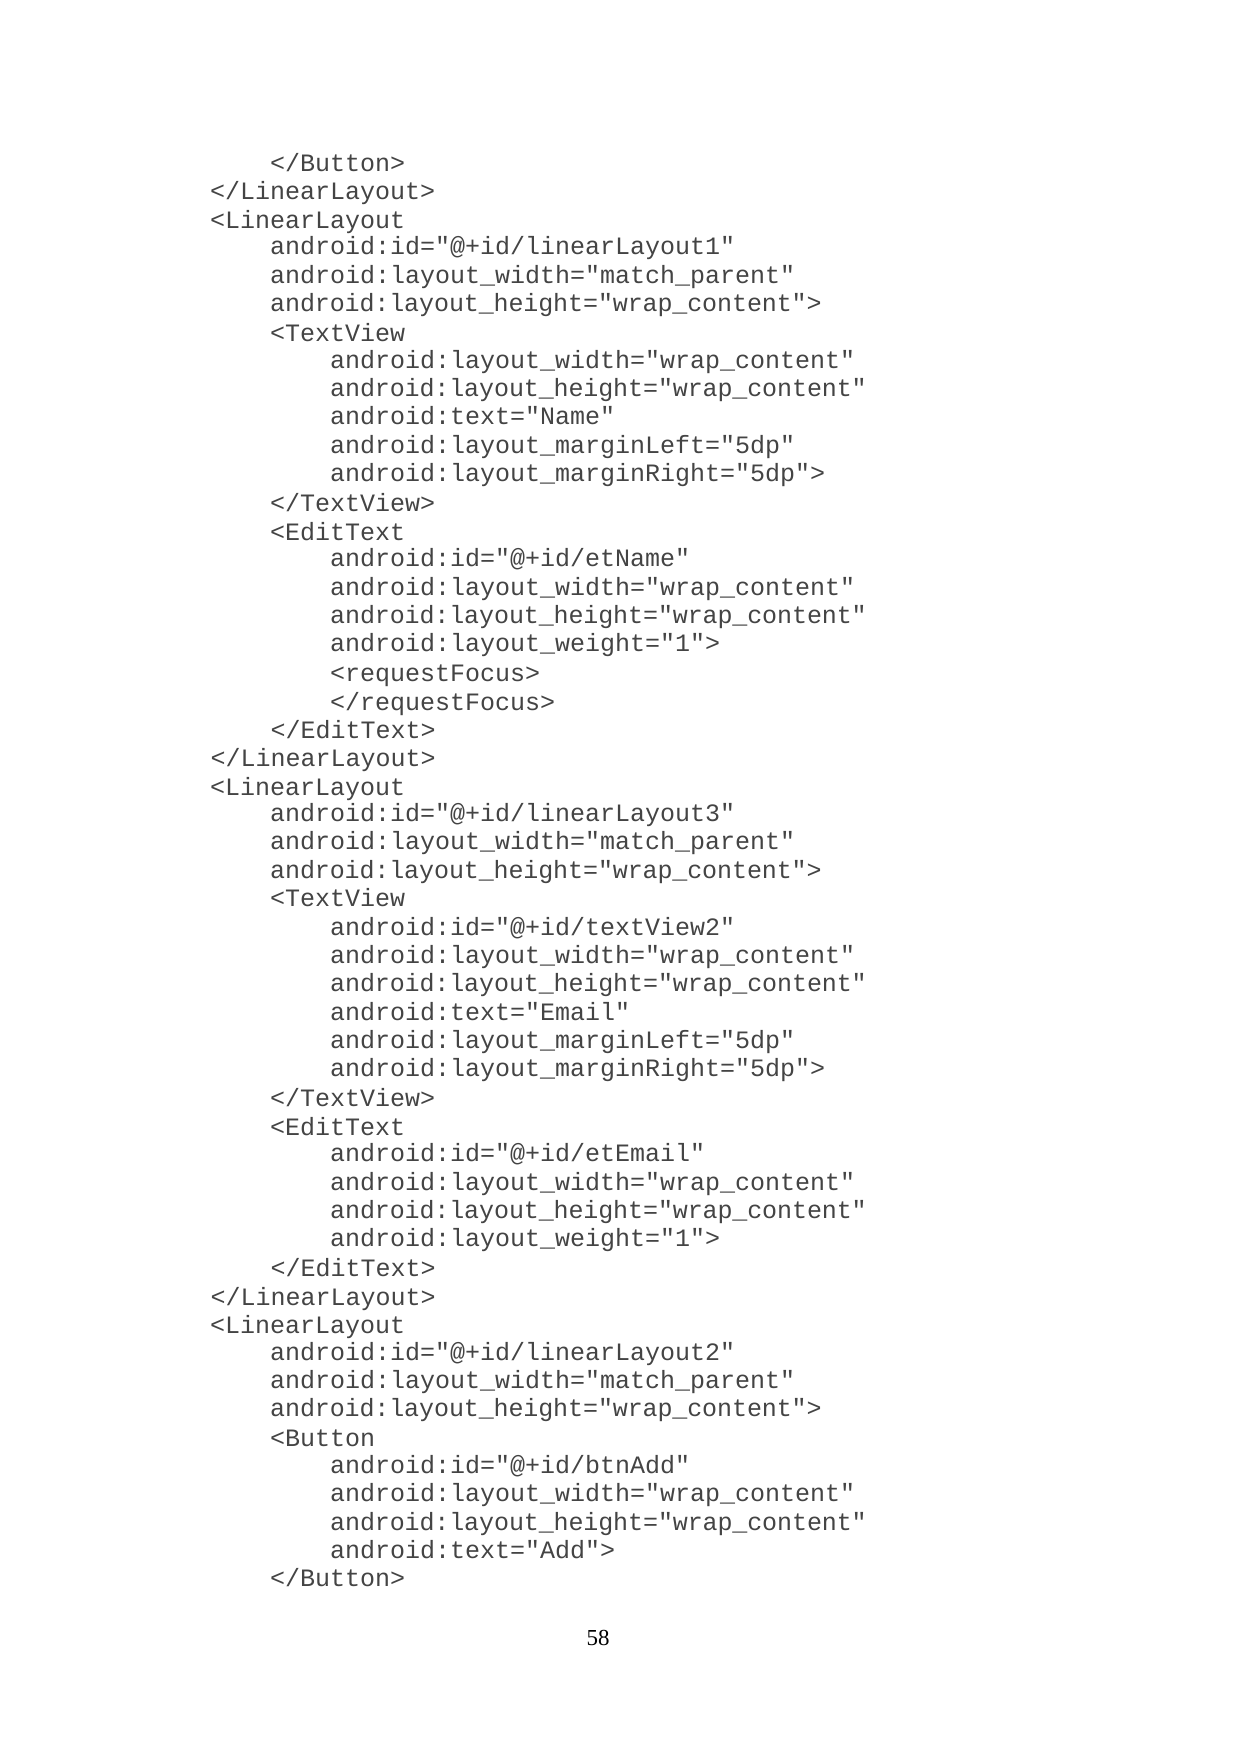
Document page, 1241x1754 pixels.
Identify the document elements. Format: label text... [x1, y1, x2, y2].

text <TextView [270, 886, 1103, 914]
text </TextView> [270, 489, 1103, 517]
text <requestFocus> [330, 659, 1103, 687]
text android:id="@+id/etName" android:layout_width="wrap_content" android:layout_height="wrap_content" android:layout_weight="1"> [330, 546, 1103, 659]
text android:layout_width="wrap_content" android:layout_height="wrap_content" android:text="Name" android:layout_marginLeft="5dp" android:layout_marginRight="5dp"> [330, 347, 1046, 489]
text android:id="@+id/linearLayout3" android:layout_width="match_parent" android:layout_height="wrap_content"> [270, 801, 1103, 886]
text </TextView> [270, 1084, 1103, 1112]
text <Button [270, 1424, 1103, 1453]
text </LinearLayout> [210, 177, 1103, 205]
text </LinearLayout> [127, 1282, 435, 1311]
text </Button> [270, 1566, 1103, 1594]
text <EditText [270, 517, 1103, 546]
text android:id="@+id/linearLayout2" android:layout_width="match_parent" android:layout_height="wrap_content"> [270, 1339, 1103, 1424]
text android:id="@+id/linearLayout1" android:layout_width="match_parent" android:layout_height="wrap_content"> [270, 234, 1103, 319]
text </Button> [270, 149, 1103, 177]
text <LinearLayout [210, 1311, 1103, 1339]
text <EditText [270, 1112, 1103, 1141]
text android:id="@+id/etEmail" android:layout_width="wrap_content" android:layout_height="wrap_content" android:layout_weight="1"> [330, 1141, 1103, 1254]
text </EditText> [127, 1254, 435, 1282]
text android:id="@+id/textView2" android:layout_width="wrap_content" android:layout_height="wrap_content" android:text="Email" android:layout_marginLeft="5dp" android:layout_marginRight="5dp"> [330, 914, 1046, 1084]
text android:id="@+id/btnAdd" android:layout_width="wrap_content" android:layout_height="wrap_content" android:text="Add"> [330, 1453, 1103, 1566]
text <LinearLayout [210, 772, 1103, 801]
text </LinearLayout> [127, 744, 435, 772]
text </requestFocus> [330, 687, 1103, 716]
text <TextView [270, 319, 1103, 347]
text <LinearLayout [210, 206, 1103, 234]
text </EditText> [127, 716, 435, 744]
